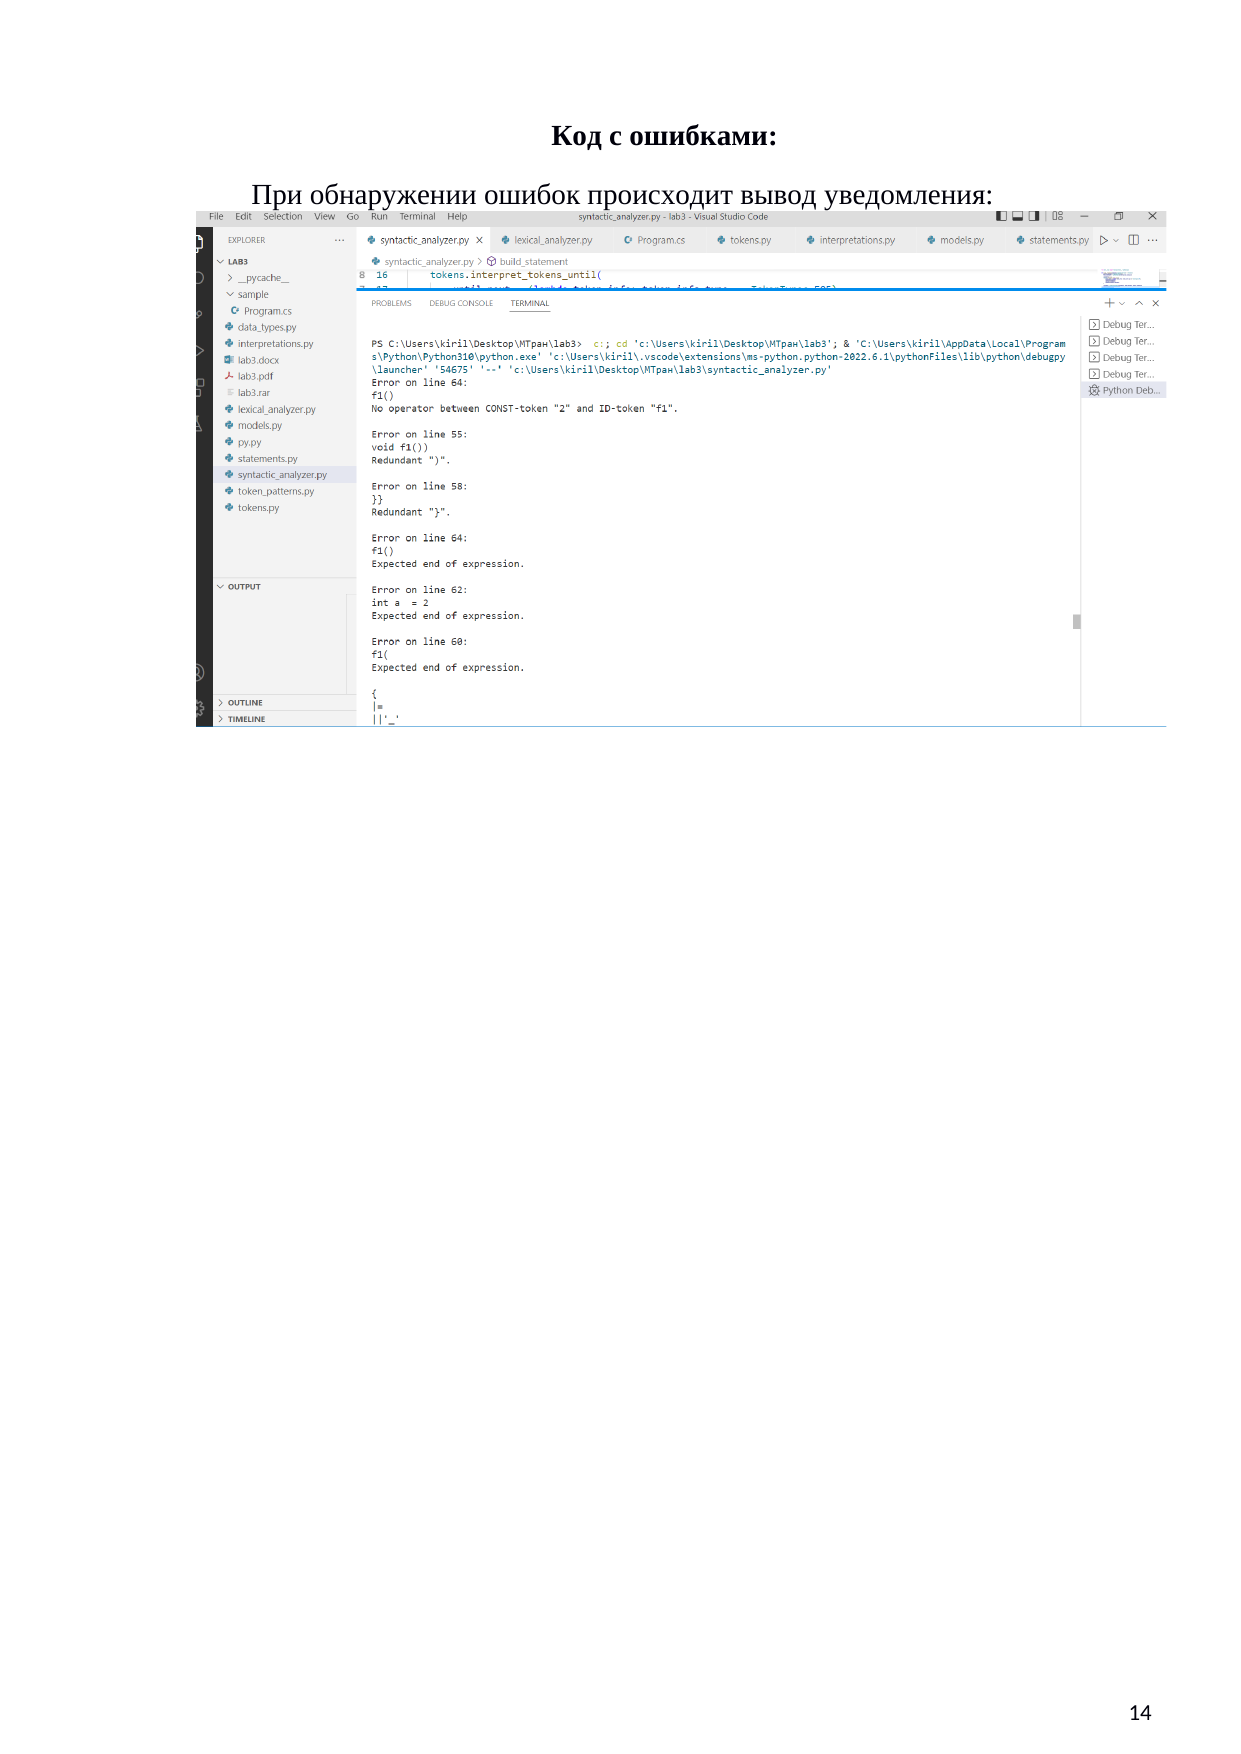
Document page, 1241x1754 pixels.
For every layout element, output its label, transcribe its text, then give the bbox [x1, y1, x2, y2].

text Код с ошибками: [177, 118, 1152, 152]
text При обнаружении ошибок происходит вывод уведомления: [177, 177, 1152, 211]
